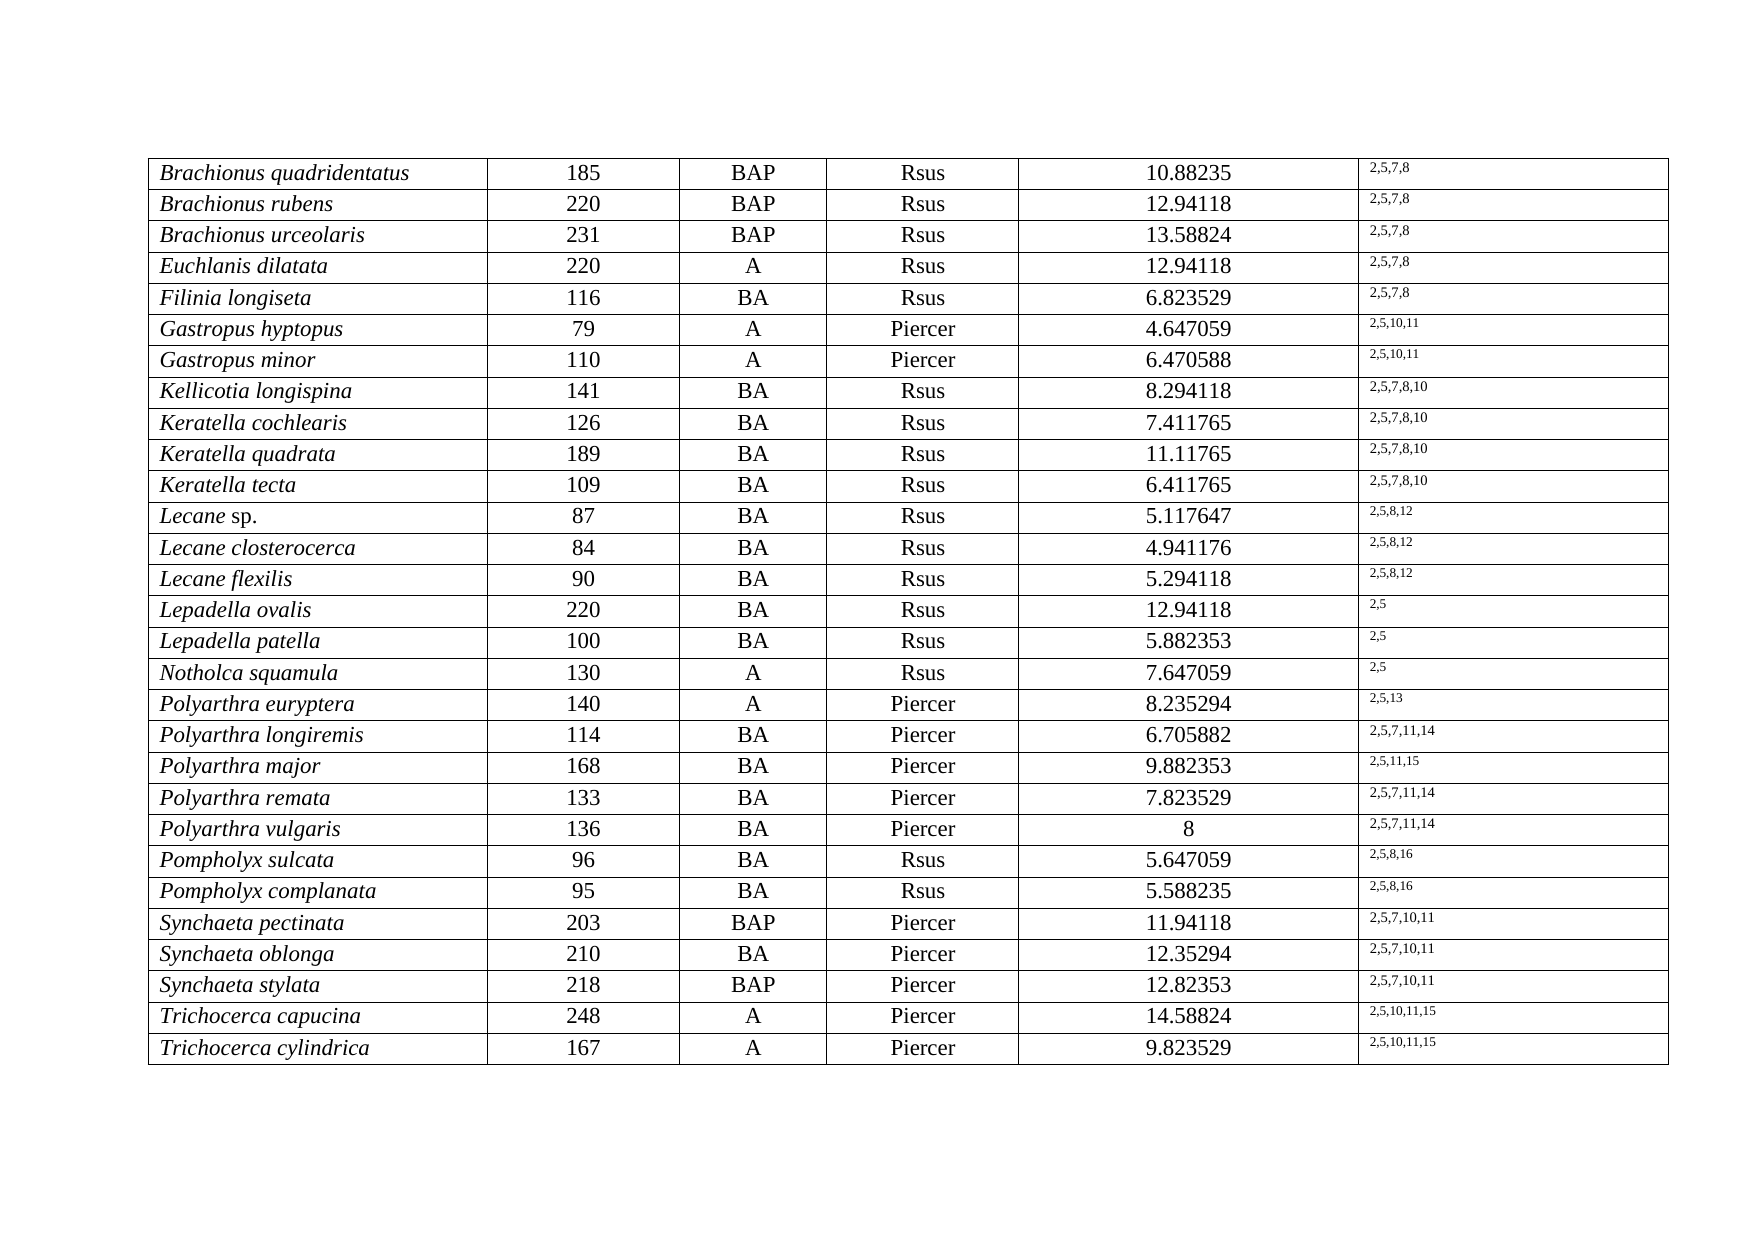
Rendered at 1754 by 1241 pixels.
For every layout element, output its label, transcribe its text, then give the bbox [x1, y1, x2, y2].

table_cell BA [680, 846, 826, 877]
table_cell 4.941176 [1019, 534, 1358, 564]
table_cell Rsus [827, 190, 1018, 220]
table_cell BA [680, 284, 826, 314]
table_cell 167 [488, 1034, 679, 1064]
table_cell 248 [488, 1003, 679, 1033]
table_cell 2,5,7,11,14 [1359, 721, 1668, 752]
table_cell 2,5,7,8,10 [1359, 409, 1668, 439]
table_cell 8 [1019, 815, 1358, 845]
table_cell Piercer [827, 721, 1018, 752]
table_cell 2,5 [1359, 596, 1668, 627]
table_cell Rsus [827, 878, 1018, 908]
table_cell Brachionus rubens [149, 190, 487, 220]
table_cell 210 [488, 940, 679, 970]
table_cell Piercer [827, 1034, 1018, 1064]
table_cell 2,5,10,11 [1359, 346, 1668, 377]
table_cell 136 [488, 815, 679, 845]
table_cell Rsus [827, 159, 1018, 189]
table_cell 110 [488, 346, 679, 377]
table_cell 14.58824 [1019, 1003, 1358, 1033]
table_cell 2,5,10,11,15 [1359, 1034, 1668, 1064]
table_cell Rsus [827, 534, 1018, 564]
table_cell 2,5,8,16 [1359, 846, 1668, 877]
table_cell 9.882353 [1019, 753, 1358, 783]
table_cell 2,5,8,12 [1359, 503, 1668, 533]
table_cell 84 [488, 534, 679, 564]
table_cell 2,5,7,8 [1359, 190, 1668, 220]
table_cell BA [680, 878, 826, 908]
table_cell BA [680, 409, 826, 439]
table_cell Polyarthra major [149, 753, 487, 783]
table_cell Rsus [827, 284, 1018, 314]
table_cell Lecane closterocerca [149, 534, 487, 564]
table_cell BA [680, 628, 826, 658]
table_cell 168 [488, 753, 679, 783]
table_cell 100 [488, 628, 679, 658]
table_cell 109 [488, 471, 679, 502]
table_cell Rsus [827, 471, 1018, 502]
table_cell BA [680, 940, 826, 970]
table_cell Notholca squamula [149, 659, 487, 689]
table_cell Rsus [827, 659, 1018, 689]
table_cell A [680, 659, 826, 689]
table_cell 2,5,7,11,14 [1359, 784, 1668, 814]
table_cell BA [680, 503, 826, 533]
table_cell 7.411765 [1019, 409, 1358, 439]
table_cell BAP [680, 190, 826, 220]
table_cell Brachionus urceolaris [149, 221, 487, 252]
table_cell 2,5,7,8 [1359, 284, 1668, 314]
table_cell 95 [488, 878, 679, 908]
table_cell Rsus [827, 565, 1018, 595]
table_cell 6.470588 [1019, 346, 1358, 377]
table_cell 2,5,7,10,11 [1359, 971, 1668, 1002]
table_cell A [680, 1034, 826, 1064]
table_cell Pompholyx sulcata [149, 846, 487, 877]
table_cell 79 [488, 315, 679, 345]
table_cell Filinia longiseta [149, 284, 487, 314]
table_cell Rsus [827, 378, 1018, 408]
table_cell 8.294118 [1019, 378, 1358, 408]
table_cell 8.235294 [1019, 690, 1358, 720]
table_cell Gastropus hyptopus [149, 315, 487, 345]
table_cell 87 [488, 503, 679, 533]
table_cell BAP [680, 971, 826, 1002]
table_cell Rsus [827, 503, 1018, 533]
table_cell BA [680, 534, 826, 564]
table_cell Brachionus quadridentatus [149, 159, 487, 189]
table_cell 2,5 [1359, 659, 1668, 689]
table_cell 7.647059 [1019, 659, 1358, 689]
table_cell 141 [488, 378, 679, 408]
table_cell 185 [488, 159, 679, 189]
table_cell 2,5,10,11,15 [1359, 1003, 1668, 1033]
table_cell 9.823529 [1019, 1034, 1358, 1064]
table_cell 90 [488, 565, 679, 595]
table_cell A [680, 690, 826, 720]
table_cell 220 [488, 190, 679, 220]
table_cell Trichocerca cylindrica [149, 1034, 487, 1064]
table_cell Lepadella ovalis [149, 596, 487, 627]
table_cell 5.294118 [1019, 565, 1358, 595]
table_cell 12.82353 [1019, 971, 1358, 1002]
table_cell BA [680, 753, 826, 783]
table_cell 130 [488, 659, 679, 689]
table_cell 2,5,7,8 [1359, 221, 1668, 252]
table_cell 12.94118 [1019, 190, 1358, 220]
table_cell 2,5,7,8 [1359, 253, 1668, 283]
table_cell 220 [488, 253, 679, 283]
table_cell 4.647059 [1019, 315, 1358, 345]
table_cell 203 [488, 909, 679, 939]
table_cell A [680, 1003, 826, 1033]
table_cell 6.411765 [1019, 471, 1358, 502]
table_cell BA [680, 440, 826, 470]
table_cell Polyarthra remata [149, 784, 487, 814]
table_cell Piercer [827, 940, 1018, 970]
table_cell A [680, 315, 826, 345]
table_cell BA [680, 784, 826, 814]
table_cell 2,5 [1359, 628, 1668, 658]
table_cell Lepadella patella [149, 628, 487, 658]
table_cell Piercer [827, 690, 1018, 720]
table_cell BA [680, 565, 826, 595]
table_cell Synchaeta oblonga [149, 940, 487, 970]
table_cell 10.88235 [1019, 159, 1358, 189]
table_cell 189 [488, 440, 679, 470]
table_cell 12.94118 [1019, 253, 1358, 283]
table_cell BA [680, 596, 826, 627]
table_cell BA [680, 378, 826, 408]
table_cell 2,5,13 [1359, 690, 1668, 720]
table_cell 116 [488, 284, 679, 314]
table_cell 2,5,8,12 [1359, 565, 1668, 595]
table_cell 133 [488, 784, 679, 814]
table_cell BA [680, 471, 826, 502]
table_cell 220 [488, 596, 679, 627]
table_cell 6.823529 [1019, 284, 1358, 314]
table_cell Rsus [827, 440, 1018, 470]
table_cell Polyarthra longiremis [149, 721, 487, 752]
table_cell Rsus [827, 846, 1018, 877]
table_cell 2,5,7,10,11 [1359, 909, 1668, 939]
table_cell Polyarthra vulgaris [149, 815, 487, 845]
table_cell 114 [488, 721, 679, 752]
table_cell Lecane sp. [149, 503, 487, 533]
table_cell 126 [488, 409, 679, 439]
table_cell Rsus [827, 253, 1018, 283]
table_cell 2,5,11,15 [1359, 753, 1668, 783]
table_cell 2,5,7,8,10 [1359, 471, 1668, 502]
table_cell Pompholyx complanata [149, 878, 487, 908]
table_cell Polyarthra euryptera [149, 690, 487, 720]
table_cell Piercer [827, 346, 1018, 377]
table_cell Keratella tecta [149, 471, 487, 502]
table_cell 5.647059 [1019, 846, 1358, 877]
table_cell 2,5,7,8,10 [1359, 440, 1668, 470]
table_cell Piercer [827, 909, 1018, 939]
table_cell 2,5,7,11,14 [1359, 815, 1668, 845]
table_cell 231 [488, 221, 679, 252]
table_cell 2,5,8,16 [1359, 878, 1668, 908]
table_cell 2,5,8,12 [1359, 534, 1668, 564]
table_cell Euchlanis dilatata [149, 253, 487, 283]
table_cell 2,5,7,10,11 [1359, 940, 1668, 970]
table_cell Rsus [827, 596, 1018, 627]
table_cell Trichocerca capucina [149, 1003, 487, 1033]
table_cell 11.94118 [1019, 909, 1358, 939]
table_cell 12.35294 [1019, 940, 1358, 970]
table_cell 2,5,7,8 [1359, 159, 1668, 189]
table_cell 5.588235 [1019, 878, 1358, 908]
table_cell BAP [680, 909, 826, 939]
table_cell Kellicotia longispina [149, 378, 487, 408]
table_cell Keratella cochlearis [149, 409, 487, 439]
table_cell 96 [488, 846, 679, 877]
table_cell 5.117647 [1019, 503, 1358, 533]
table_cell Piercer [827, 971, 1018, 1002]
table_cell BA [680, 815, 826, 845]
table_cell BAP [680, 221, 826, 252]
table_cell Piercer [827, 753, 1018, 783]
table_cell Piercer [827, 815, 1018, 845]
table_cell Piercer [827, 1003, 1018, 1033]
table_cell A [680, 253, 826, 283]
table_cell Lecane flexilis [149, 565, 487, 595]
table_cell 2,5,10,11 [1359, 315, 1668, 345]
table_cell 12.94118 [1019, 596, 1358, 627]
table_cell 11.11765 [1019, 440, 1358, 470]
table_cell 7.823529 [1019, 784, 1358, 814]
table_cell Synchaeta stylata [149, 971, 487, 1002]
table_cell Rsus [827, 409, 1018, 439]
table_cell Piercer [827, 784, 1018, 814]
table_cell BAP [680, 159, 826, 189]
table_cell Keratella quadrata [149, 440, 487, 470]
table_cell Gastropus minor [149, 346, 487, 377]
table_cell 2,5,7,8,10 [1359, 378, 1668, 408]
table_cell Rsus [827, 628, 1018, 658]
table_cell Rsus [827, 221, 1018, 252]
table_cell BA [680, 721, 826, 752]
table_cell Piercer [827, 315, 1018, 345]
table_cell 140 [488, 690, 679, 720]
table_cell 6.705882 [1019, 721, 1358, 752]
table_cell 5.882353 [1019, 628, 1358, 658]
table_cell A [680, 346, 826, 377]
table_cell 218 [488, 971, 679, 1002]
table_cell Synchaeta pectinata [149, 909, 487, 939]
table_cell 13.58824 [1019, 221, 1358, 252]
